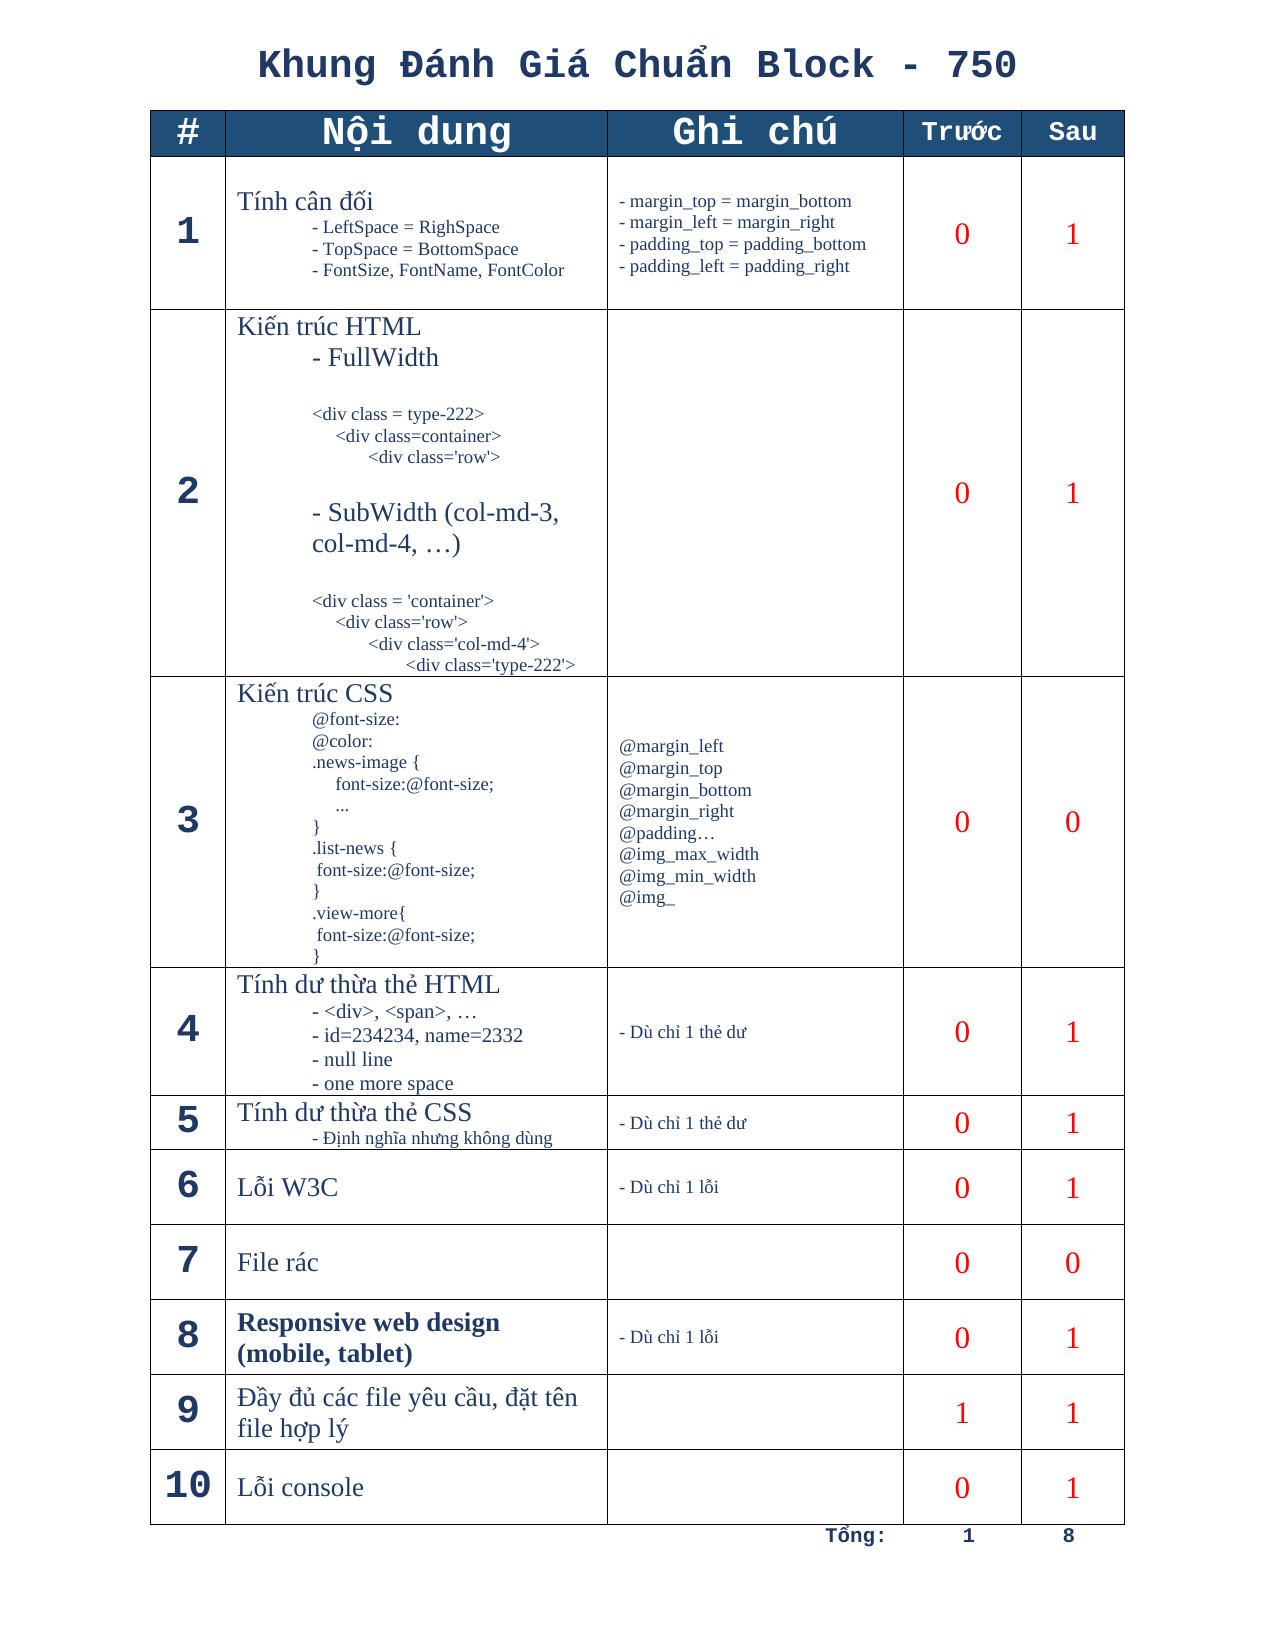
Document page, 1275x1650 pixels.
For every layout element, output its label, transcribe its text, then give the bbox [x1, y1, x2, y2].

table_cell 0 [904, 968, 1021, 1095]
table_cell Tính dư thừa thẻ CSS - Định nghĩa nhưng không dùng [226, 1096, 607, 1149]
table_header Trước [904, 111, 1021, 156]
table_cell Responsive web design (mobile, tablet) [226, 1300, 607, 1374]
table_cell Tính dư thừa thẻ HTML - <div>, <span>, … - id=234234, name=2332 - null line - one more space [226, 968, 607, 1095]
table_cell 4 [151, 968, 225, 1095]
table_cell - margin_top = margin_bottom - margin_left = margin_right - padding_top = padding_bottom - padding_left = padding_right [608, 157, 903, 309]
table_cell 1 [1022, 1096, 1124, 1149]
table_cell 0 [904, 157, 1021, 309]
table_cell 1 [1022, 1150, 1124, 1224]
table_cell 1 [1022, 157, 1124, 309]
table_cell [608, 1225, 903, 1299]
table_cell - Dù chỉ 1 thẻ dư [608, 968, 903, 1095]
table_cell 5 [151, 1096, 225, 1149]
table_cell 1 [1022, 1375, 1124, 1449]
text Khung Đánh Giá Chuẩn Block - 750 [150, 45, 1125, 90]
table_cell 1 [1022, 1300, 1124, 1374]
table_cell - Dù chỉ 1 lỗi [608, 1150, 903, 1224]
table_cell 10 [151, 1450, 225, 1524]
table_header Nội dung [226, 111, 607, 156]
table_cell 6 [151, 1150, 225, 1224]
table_cell 0 [1022, 1225, 1124, 1299]
table_cell - Dù chỉ 1 thẻ dư [608, 1096, 903, 1149]
table_cell 0 [904, 1150, 1021, 1224]
table_cell [608, 1375, 903, 1449]
table_cell Đầy đủ các file yêu cầu, đặt tên file hợp lý [226, 1375, 607, 1449]
table_cell Lỗi W3C [226, 1150, 607, 1224]
table_cell 0 [904, 677, 1021, 967]
table_cell [608, 310, 903, 676]
table_cell [608, 1450, 903, 1524]
table_cell 0 [904, 1450, 1021, 1524]
table_cell 1 [1022, 968, 1124, 1095]
table_cell 0 [904, 1225, 1021, 1299]
table_cell 1 [1022, 310, 1124, 676]
table_cell Tính cân đối - LeftSpace = RighSpace - TopSpace = BottomSpace - FontSize, FontName, FontColor [226, 157, 607, 309]
table_cell - Dù chỉ 1 lỗi [608, 1300, 903, 1374]
table_cell @margin_left @margin_top @margin_bottom @margin_right @padding… @img_max_width @img_min_width @img_ [608, 677, 903, 967]
table_cell 1 [904, 1375, 1021, 1449]
table_cell 1 [151, 157, 225, 309]
table_cell 0 [904, 1096, 1021, 1149]
table_cell 2 [151, 310, 225, 676]
text Tổng: 1 8 [150, 1525, 1125, 1548]
table_cell 1 [1022, 1450, 1124, 1524]
table_cell 7 [151, 1225, 225, 1299]
table_cell 0 [904, 310, 1021, 676]
table_cell 0 [904, 1300, 1021, 1374]
table_cell 9 [151, 1375, 225, 1449]
table_cell Kiến trúc CSS @font-size: @color: .news-image { font-size:@font-size; ... } .list-news { font-size:@font-size; } .view-more{ font-size:@font-size; } [226, 677, 607, 967]
table_header Ghi chú [608, 111, 903, 156]
table_cell 8 [151, 1300, 225, 1374]
table_cell File rác [226, 1225, 607, 1299]
table_cell Lỗi console [226, 1450, 607, 1524]
table_header # [151, 111, 225, 156]
table_cell 0 [1022, 677, 1124, 967]
table_cell Kiến trúc HTML - FullWidth <div class = type-222> <div class=container> <div class='row'> - SubWidth (col-md-3, col-md-4, …) <div class = 'container'> <div class='row'> <div class='col-md-4'> <div class='type-222'> [226, 310, 607, 676]
table_header Sau [1022, 111, 1124, 156]
table_cell 3 [151, 677, 225, 967]
